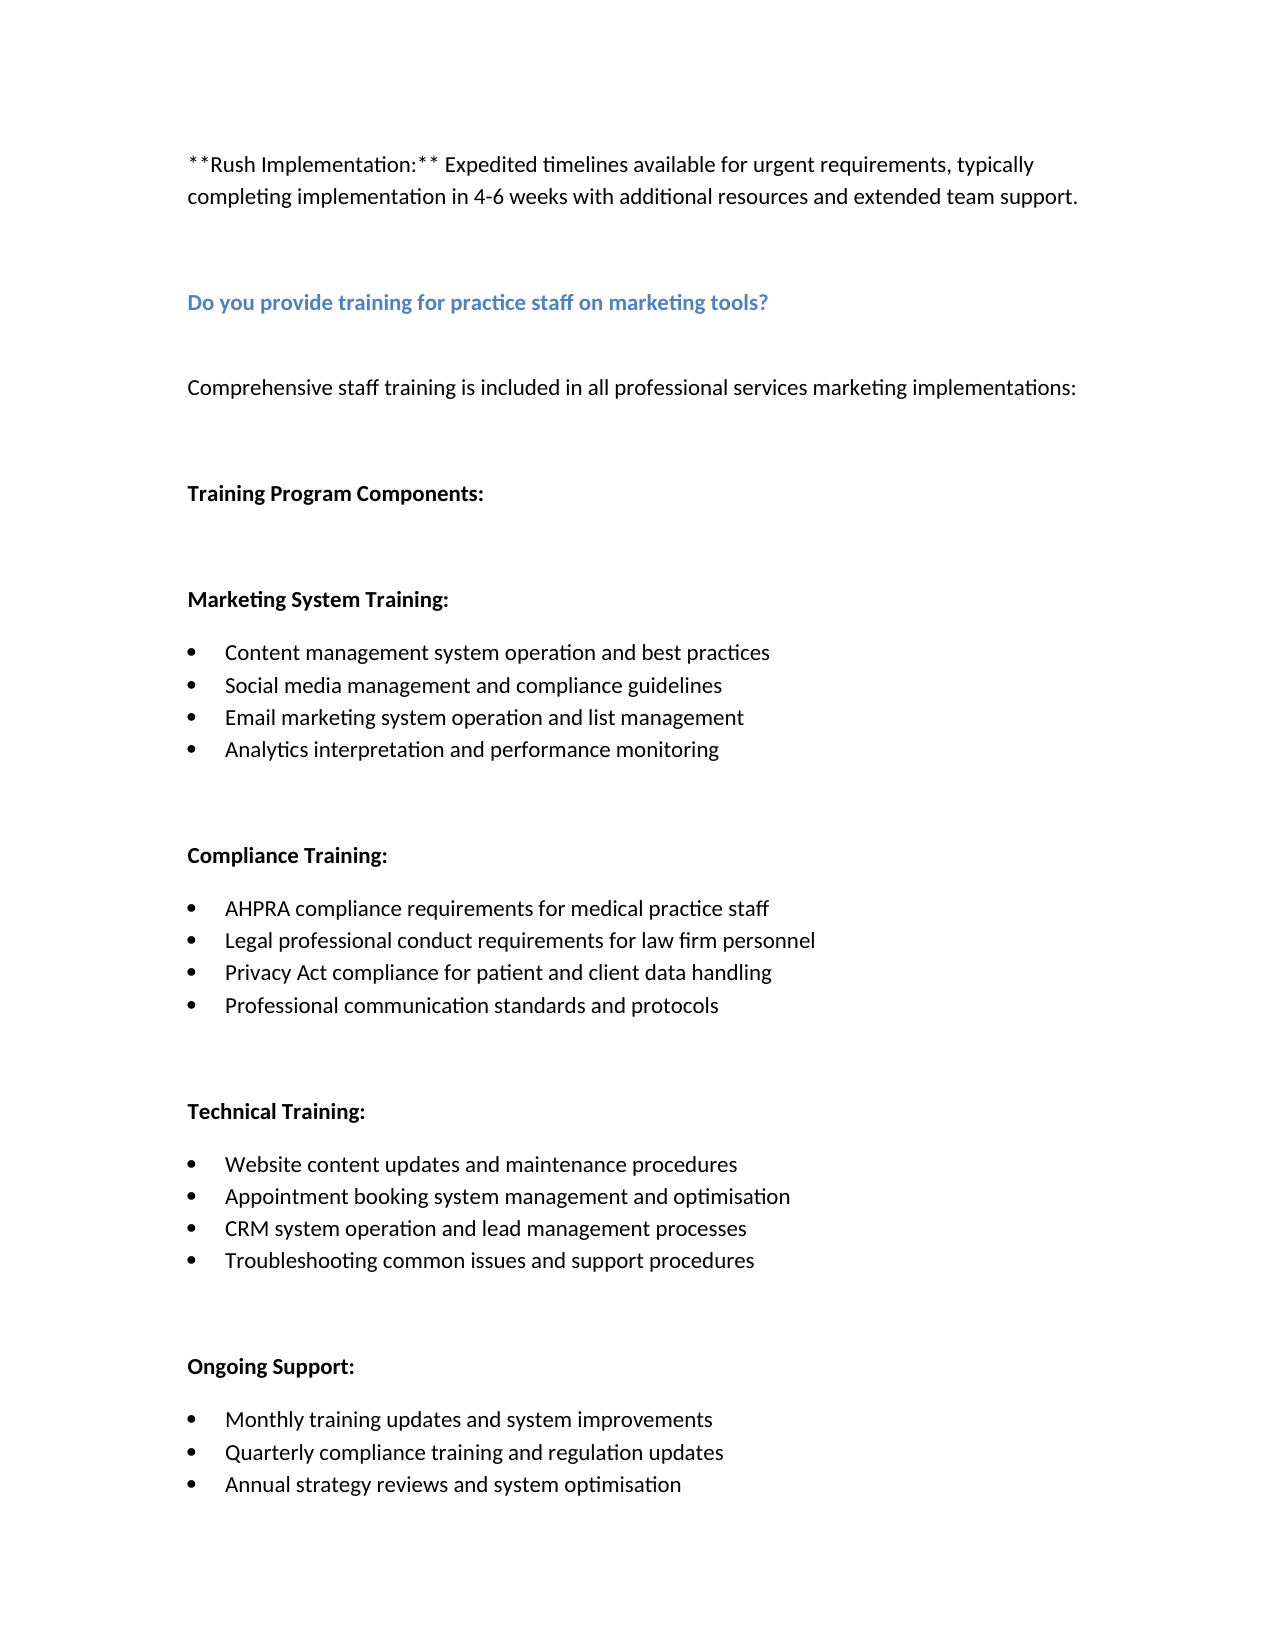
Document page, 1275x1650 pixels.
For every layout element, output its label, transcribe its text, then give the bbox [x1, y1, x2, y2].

list Social media management and compliance guidelines [187, 671, 1087, 699]
text Comprehensive staff training is included in all professional services marketing implementations: [187, 373, 1087, 401]
text Training Program Components: [187, 479, 1087, 507]
subtitle Do you provide training for practice staff on marketing tools? [187, 288, 1087, 316]
text Ongoing Support: [187, 1352, 1087, 1380]
text Technical Training: [187, 1097, 1087, 1125]
text Marketing System Training: [187, 586, 1087, 613]
list Troubleshooting common issues and support procedures [187, 1246, 1087, 1274]
list Quarterly compliance training and regulation updates [187, 1438, 1087, 1466]
list Analytics interpretation and performance monitoring [187, 735, 1087, 763]
list Annual strategy reviews and system optimisation [187, 1470, 1087, 1498]
list Privacy Act compliance for patient and client data handling [187, 958, 1087, 987]
text Compliance Training: [187, 841, 1087, 869]
list Legal professional conduct requirements for law firm personnel [187, 926, 1087, 954]
list AHPRA compliance requirements for medical practice staff [187, 894, 1087, 922]
list Content management system operation and best practices [187, 638, 1087, 667]
list Professional communication standards and protocols [187, 991, 1087, 1019]
list Website content updates and maintenance procedures [187, 1150, 1087, 1178]
text **Rush Implementation:** Expedited timelines available for urgent requirements, typically completing implementation in 4-6 weeks with additional resources and extended team support. [187, 150, 1087, 210]
list Monthly training updates and system improvements [187, 1405, 1087, 1433]
list Email marketing system operation and list management [187, 703, 1087, 731]
list CRM system operation and lead management processes [187, 1214, 1087, 1242]
list Appointment booking system management and optimisation [187, 1182, 1087, 1210]
